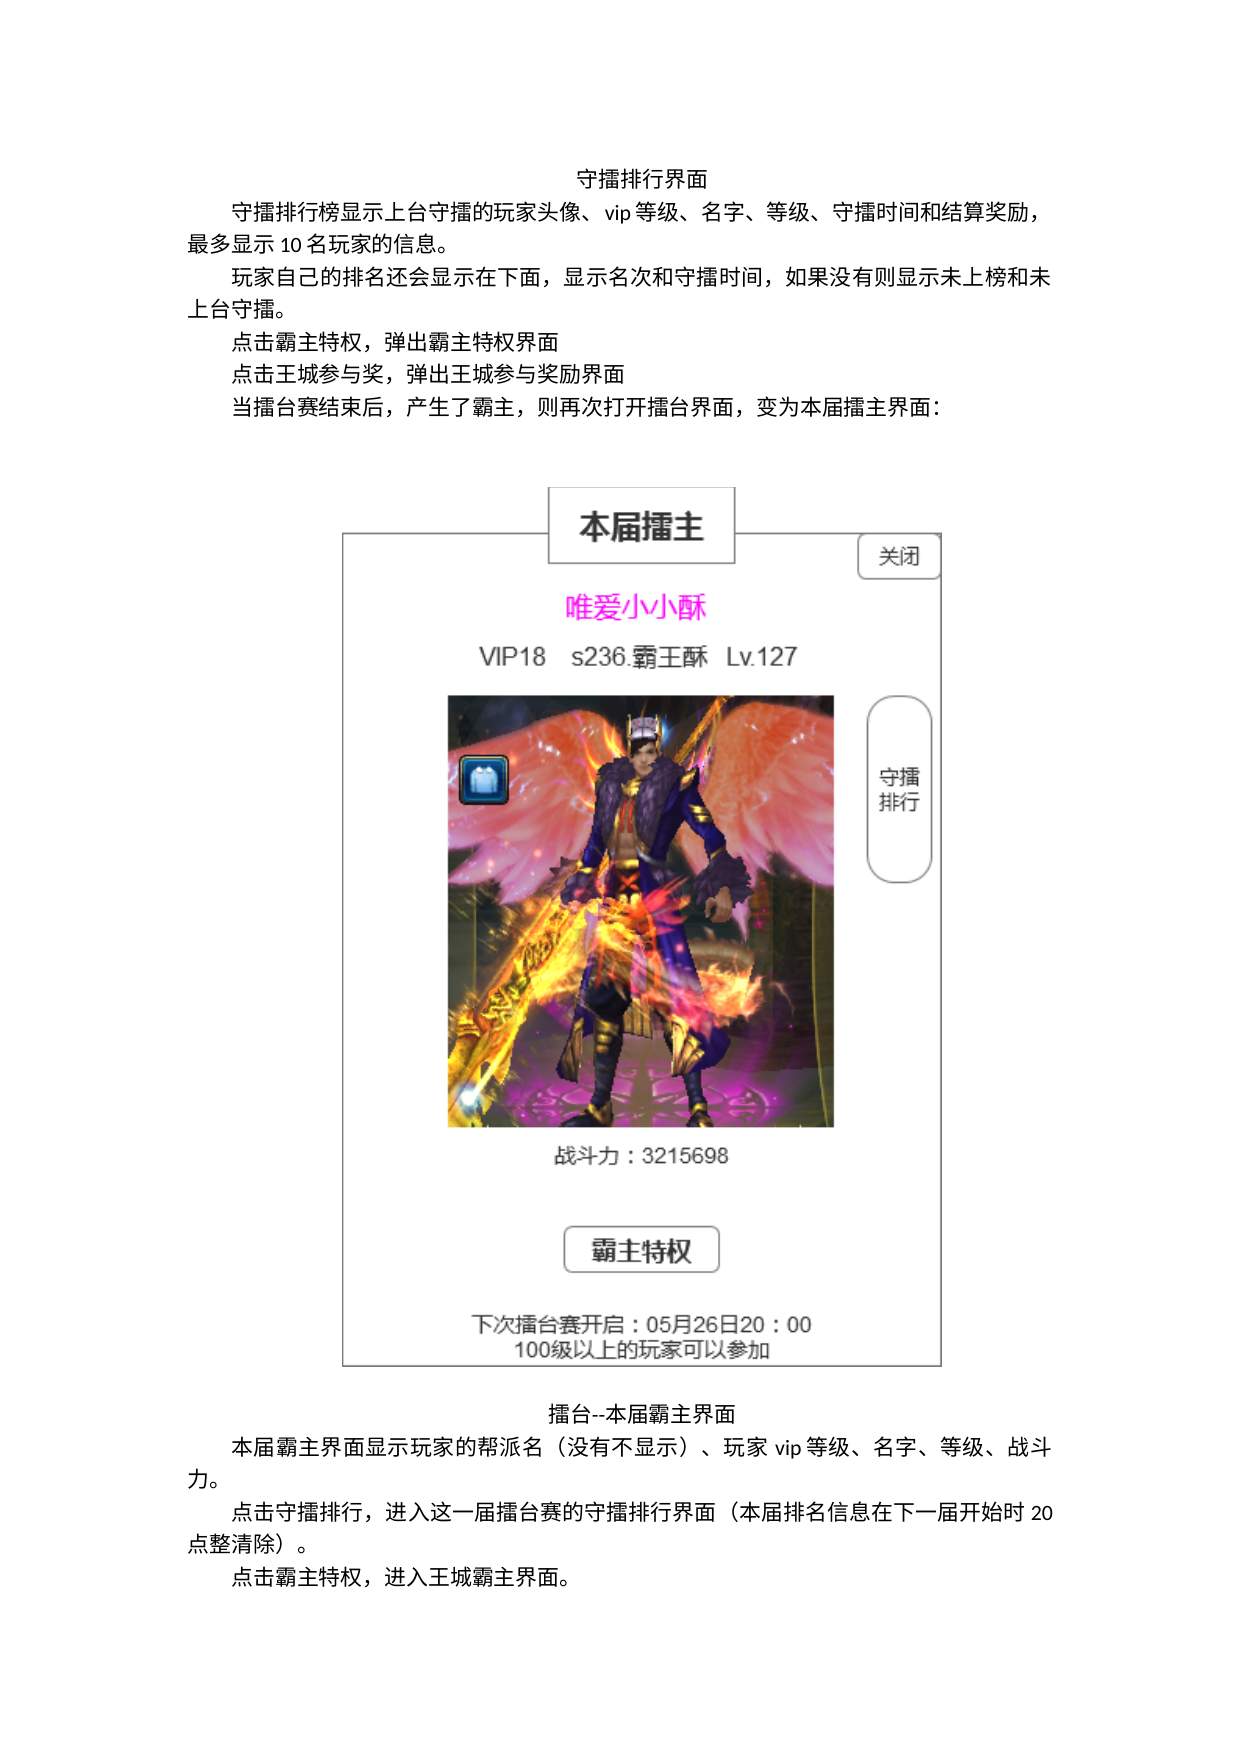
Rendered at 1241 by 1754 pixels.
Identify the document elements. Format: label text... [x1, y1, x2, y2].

list 点击王城参与奖，弹出王城参与奖励界面 [187, 357, 1053, 389]
list 点击霸主特权，弹出霸主特权界面 [187, 324, 1053, 357]
list 点击守擂排行，进入这一届擂台赛的守擂排行界面（本届排名信息在下一届开始时20点整清除）。 [187, 1494, 1053, 1559]
picture [342, 487, 942, 1367]
list 玩家自己的排名还会显示在下面，显示名次和守擂时间，如果没有则显示未上榜和未上台守擂。 [187, 259, 1053, 324]
list 守擂排行界面 [187, 162, 1053, 194]
list 守擂排行榜显示上台守擂的玩家头像、vip等级、名字、等级、守擂时间和结算奖励，最多显示10名玩家的信息。 [187, 194, 1053, 259]
list 点击霸主特权，进入王城霸主界面。 [187, 1559, 1053, 1592]
list 当擂台赛结束后，产生了霸主，则再次打开擂台界面，变为本届擂主界面： [187, 389, 1053, 422]
list 本届霸主界面显示玩家的帮派名（没有不显示）、玩家vip等级、名字、等级、战斗力。 [187, 1429, 1053, 1494]
list 擂台--本届霸主界面 [187, 1397, 1053, 1429]
